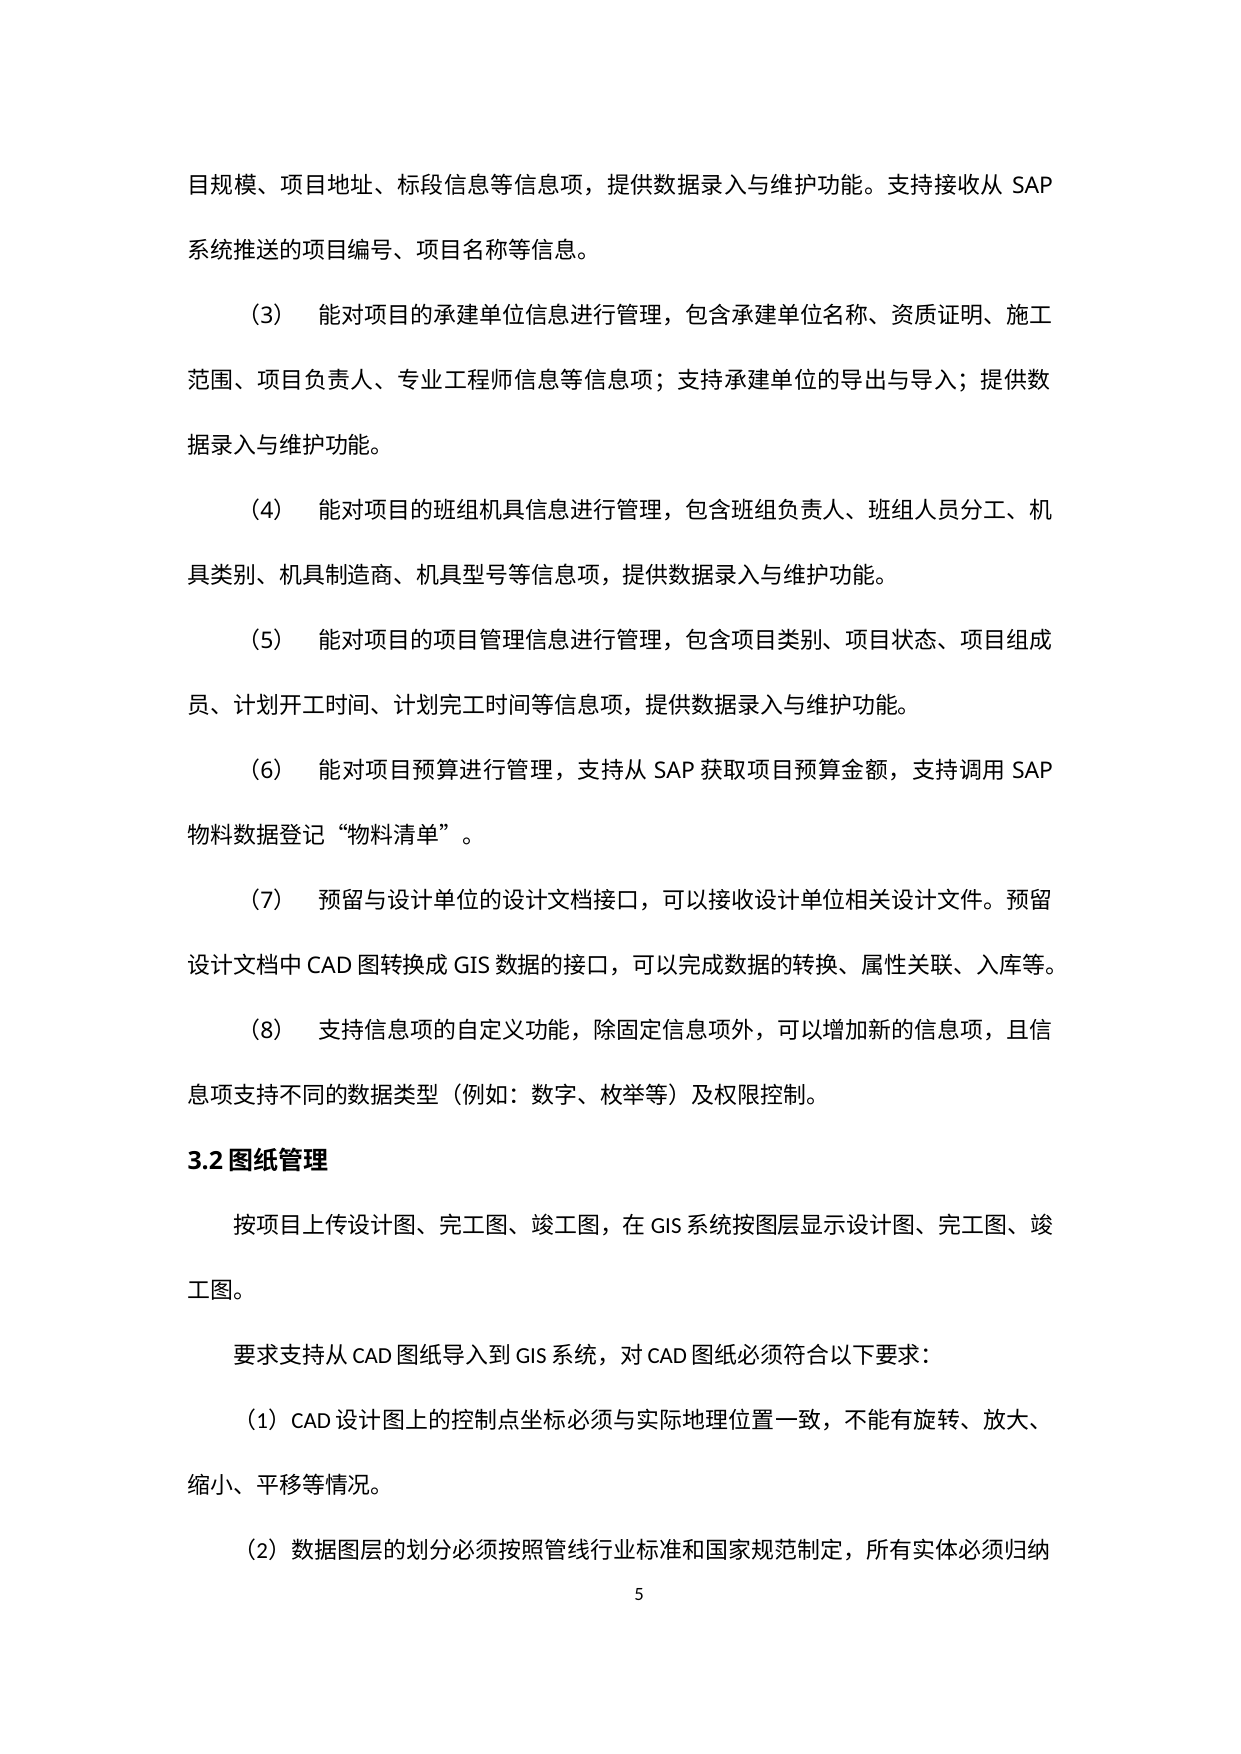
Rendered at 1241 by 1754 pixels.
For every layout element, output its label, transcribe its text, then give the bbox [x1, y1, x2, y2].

text 按项目上传设计图、完工图、竣工图，在GIS系统按图层显示设计图、完工图、竣工图。 [187, 1191, 1053, 1321]
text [187, 1516, 1053, 1581]
list 能对项目的项目管理信息进行管理，包含项目类别、项目状态、项目组成员、计划开工时间、计划完工时间等信息项，提供数据录入与维护功能。 [187, 606, 1053, 736]
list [187, 151, 1053, 281]
list 预留与设计单位的设计文档接口，可以接收设计单位相关设计文件。预留设计文档中CAD图转换成GIS数据的接口，可以完成数据的转换、属性关联、入库等。 [187, 866, 1053, 996]
text （1）CAD设计图上的控制点坐标必须与实际地理位置一致，不能有旋转、放大、缩小、平移等情况。 [187, 1386, 1053, 1516]
list 支持信息项的自定义功能，除固定信息项外，可以增加新的信息项，且信息项支持不同的数据类型（例如：数字、枚举等）及权限控制。 [187, 996, 1053, 1126]
list 能对项目的承建单位信息进行管理，包含承建单位名称、资质证明、施工范围、项目负责人、专业工程师信息等信息项；支持承建单位的导出与导入；提供数据录入与维护功能。 [187, 281, 1053, 476]
list 能对项目的班组机具信息进行管理，包含班组负责人、班组人员分工、机具类别、机具制造商、机具型号等信息项，提供数据录入与维护功能。 [187, 476, 1053, 606]
text 要求支持从CAD图纸导入到GIS系统，对CAD图纸必须符合以下要求： [187, 1321, 1053, 1386]
list 能对项目预算进行管理，支持从SAP获取项目预算金额，支持调用SAP物料数据登记“物料清单”。 [187, 736, 1053, 866]
subtitle 3.2图纸管理 [187, 1126, 1053, 1191]
